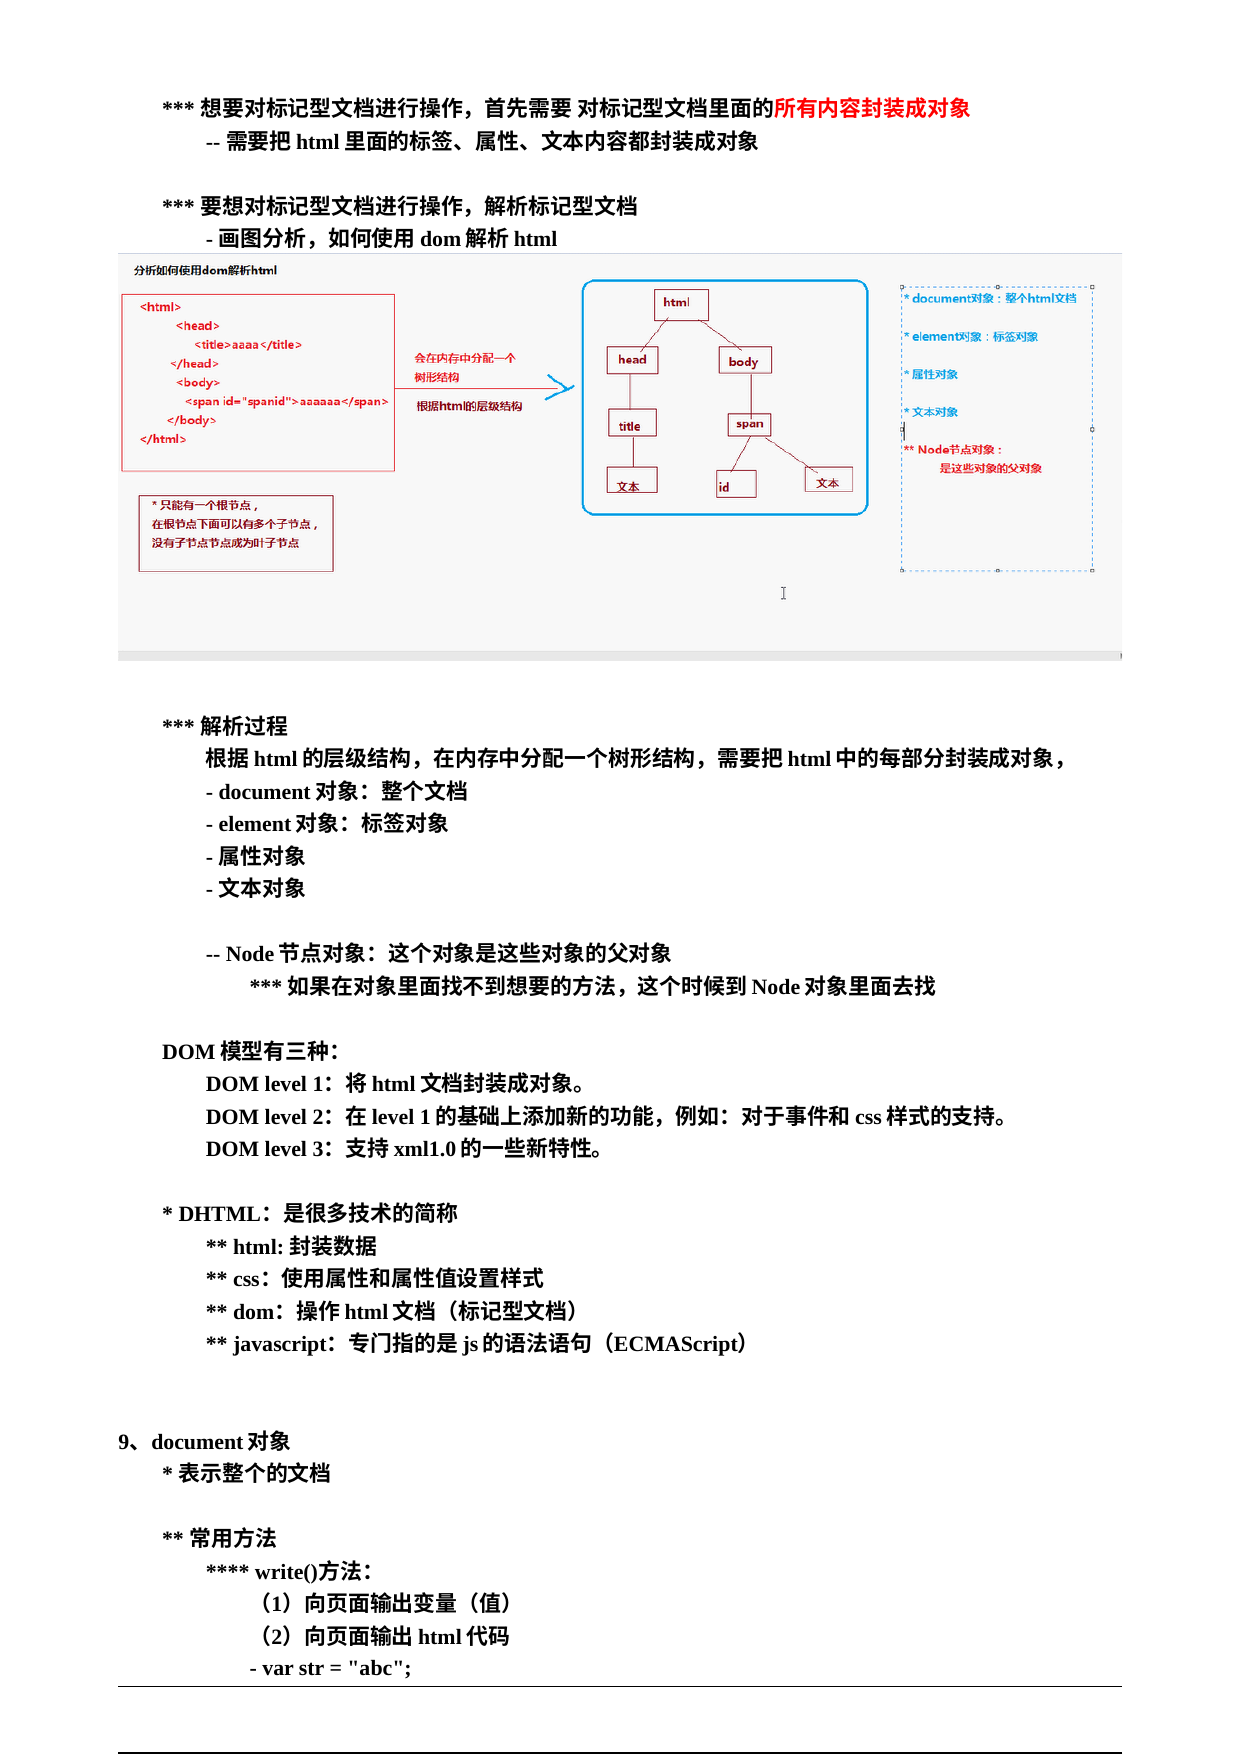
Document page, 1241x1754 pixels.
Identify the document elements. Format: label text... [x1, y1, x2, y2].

text *** 解析过程 [118, 708, 1122, 741]
text *** 如果在对象里面找不到想要的方法，这个时候到Node对象里面去找 [118, 968, 1122, 1001]
text *** 想要对标记型文档进行操作，首先需要 对标记型文档里面的所有内容封装成对象 [118, 91, 1122, 123]
text - var str = "abc"; [118, 1651, 1122, 1683]
text DOM level 1：将html文档封装成对象。 [118, 1066, 1122, 1098]
text * DHTML：是很多技术的简称 [118, 1196, 1122, 1228]
text - 文本对象 [118, 871, 1122, 903]
text -- Node节点对象：这个对象是这些对象的父对象 [118, 936, 1122, 968]
text （1）向页面输出变量（值） [118, 1586, 1122, 1618]
text DOM level 3：支持xml1.0的一些新特性。 [118, 1131, 1122, 1163]
text ** javascript：专门指的是js的语法语句（ECMAScript） [118, 1326, 1122, 1358]
text （2）向页面输出html代码 [118, 1618, 1122, 1651]
text 9、document对象 [118, 1423, 1122, 1456]
text *** 要想对标记型文档进行操作，解析标记型文档 [118, 188, 1122, 221]
text - 属性对象 [118, 838, 1122, 871]
text - element对象：标签对象 [118, 806, 1122, 838]
text ** 常用方法 [118, 1521, 1122, 1553]
text - 画图分析，如何使用dom解析html [118, 221, 1122, 253]
text ** css：使用属性和属性值设置样式 [118, 1261, 1122, 1293]
text DOM level 2：在level 1的基础上添加新的功能，例如：对于事件和css样式的支持。 [118, 1098, 1122, 1131]
text - document对象：整个文档 [118, 773, 1122, 806]
text ** html: 封装数据 [118, 1228, 1122, 1261]
text ** dom：操作html文档（标记型文档） [118, 1293, 1122, 1326]
text DOM模型有三种： [118, 1033, 1122, 1066]
text * 表示整个的文档 [118, 1456, 1122, 1488]
text **** write()方法： [118, 1553, 1122, 1586]
text -- 需要把html里面的标签、属性、文本内容都封装成对象 [118, 123, 1122, 156]
text 根据html的层级结构，在内存中分配一个树形结构，需要把html中的每部分封装成对象， [118, 741, 1122, 773]
picture [118, 253, 1123, 661]
